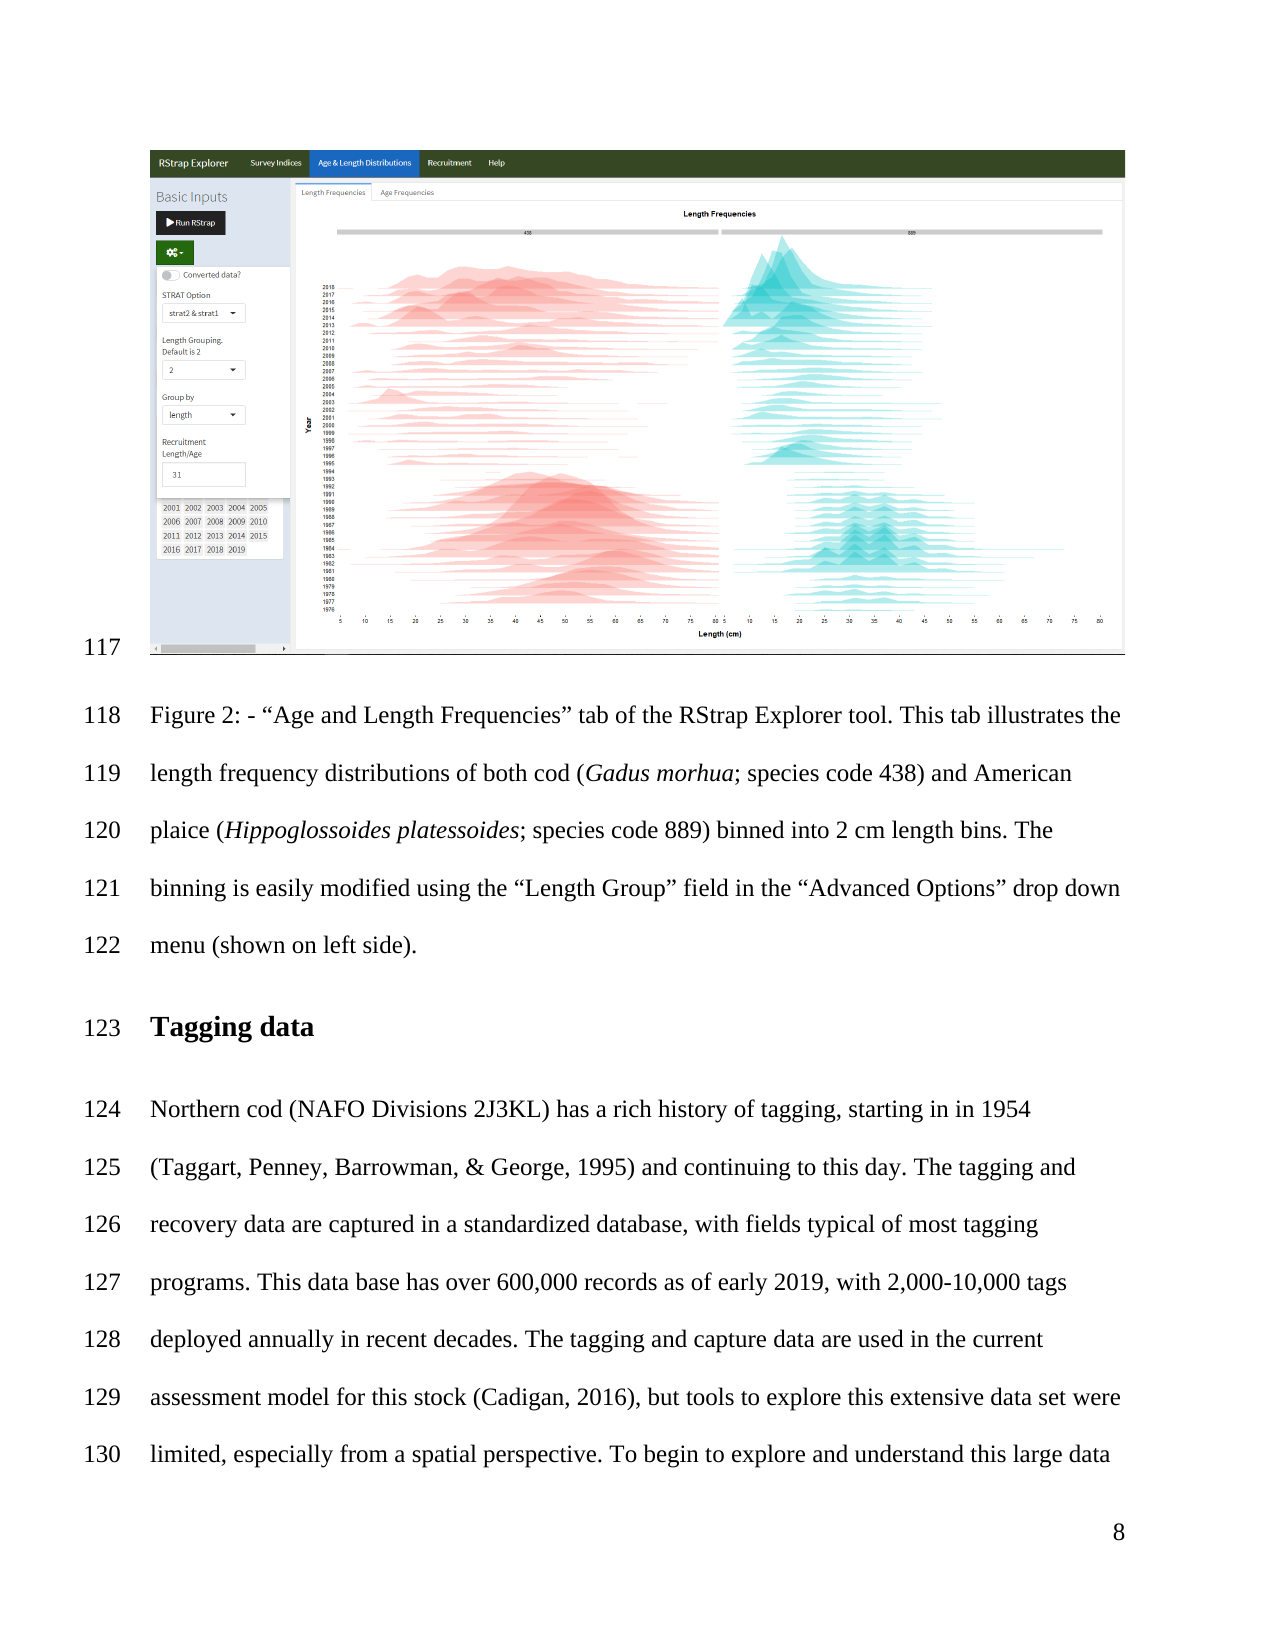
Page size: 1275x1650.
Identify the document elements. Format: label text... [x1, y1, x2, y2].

text Figure 2: - “Age and Length Frequencies” tab of the RStrap Explorer tool. This tab illustrates the length frequency distributions of both cod (Gadus morhua; species code 438) and American plaice (Hippoglossoides platessoides; species code 889) binned into 2 cm length bins. The binning is easily modified using the “Length Group” field in the “Advanced Options” drop down menu (shown on left side). [150, 700, 1125, 959]
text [150, 1094, 1125, 1468]
subtitle Tagging data [150, 1009, 1125, 1042]
picture [150, 150, 1125, 655]
